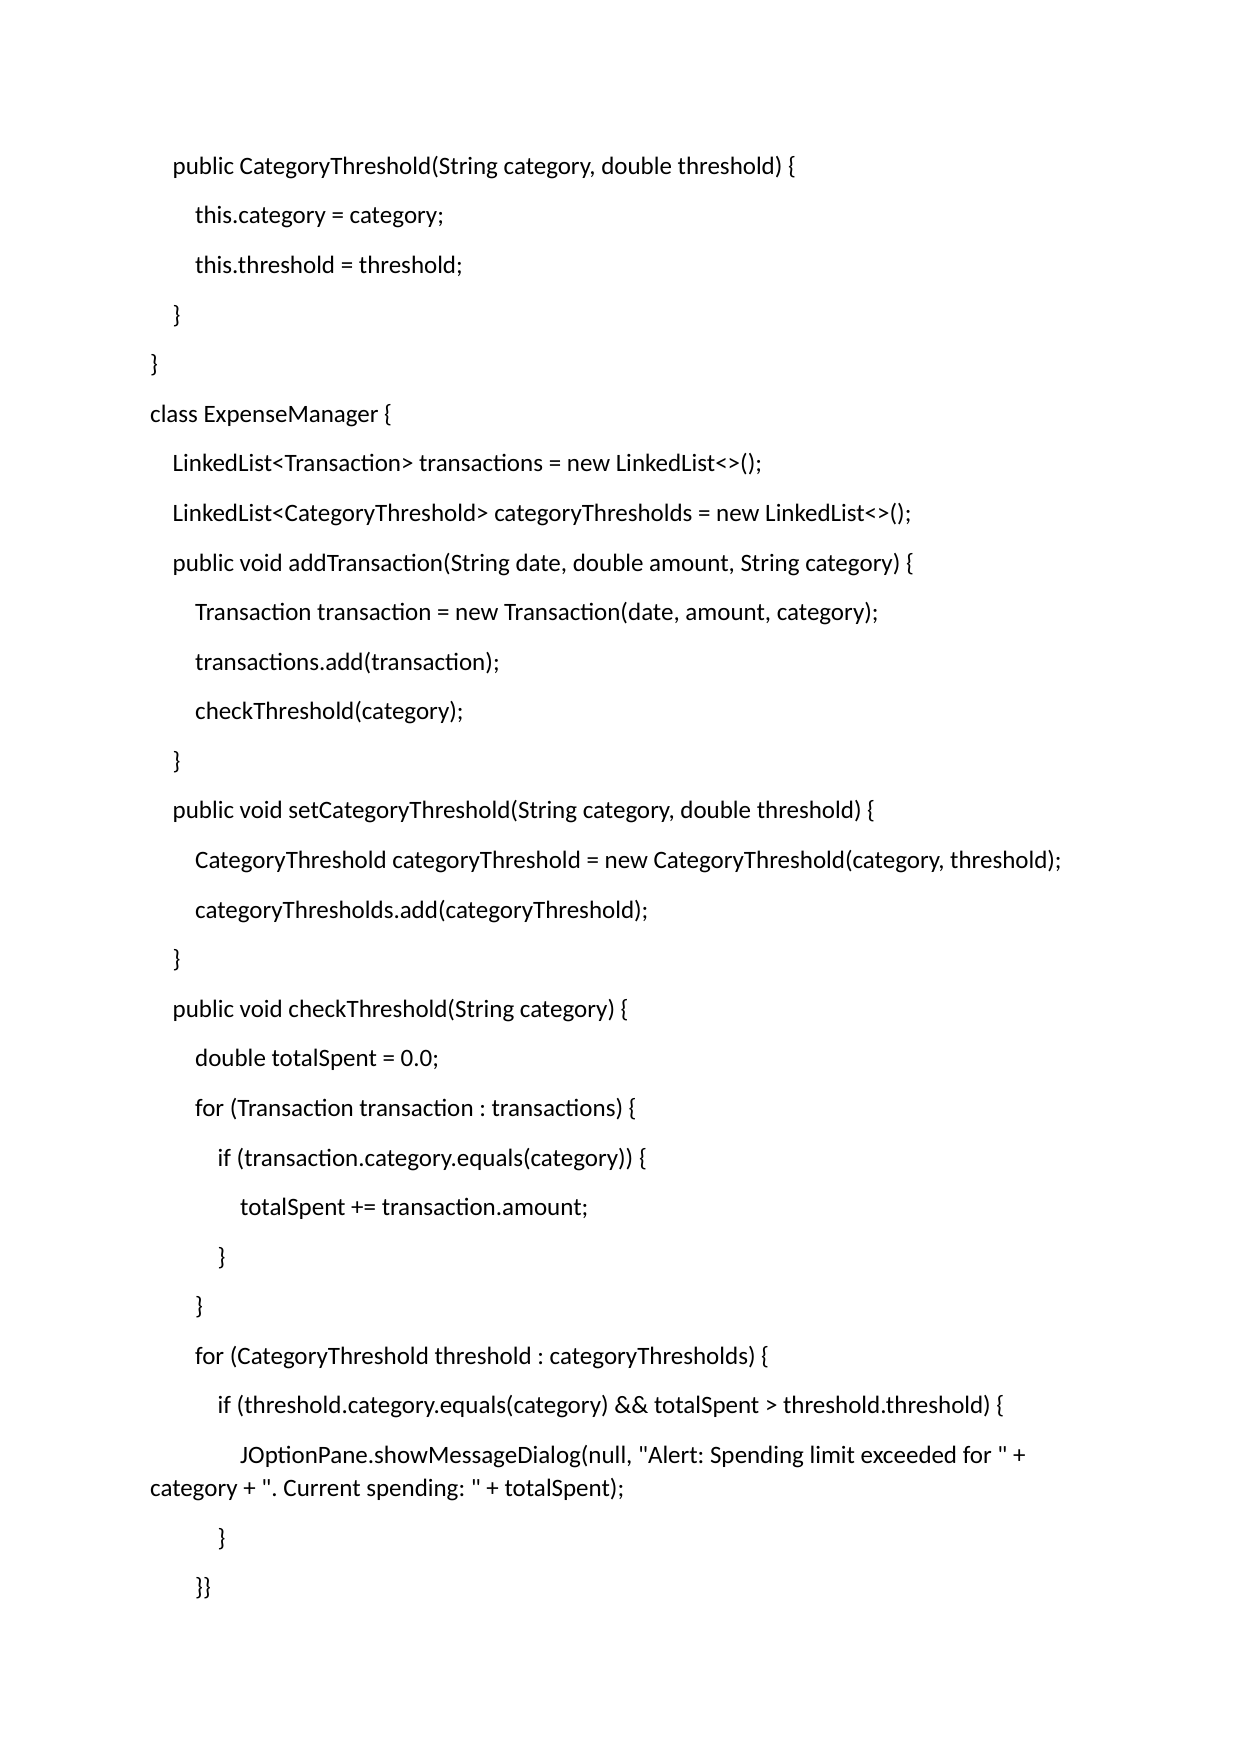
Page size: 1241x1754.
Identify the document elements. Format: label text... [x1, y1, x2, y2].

text JOptionPane.showMessageDialog(null, "Alert: Spending limit exceeded for " + category + ". Current spending: " + totalSpent); [150, 1439, 1090, 1503]
text LinkedList<CategoryThreshold> categoryThresholds = new LinkedList<>(); [150, 497, 1090, 528]
text } [150, 943, 1090, 974]
text this.category = category; [150, 199, 1090, 230]
text } [150, 1522, 1090, 1552]
text categoryThresholds.add(categoryThreshold); [150, 894, 1090, 924]
text } [150, 348, 1090, 379]
text public void setCategoryThreshold(String category, double threshold) { [150, 794, 1090, 825]
text public void addTransaction(String date, double amount, String category) { [150, 547, 1090, 577]
text }} [150, 1571, 1090, 1602]
text double totalSpent = 0.0; [150, 1042, 1090, 1073]
text transactions.add(transaction); [150, 646, 1090, 676]
text } [150, 299, 1090, 329]
text if (threshold.category.equals(category) && totalSpent > threshold.threshold) { [150, 1389, 1090, 1420]
text for (CategoryThreshold threshold : categoryThresholds) { [150, 1340, 1090, 1371]
text checkThreshold(category); [150, 695, 1090, 726]
text this.threshold = threshold; [150, 249, 1090, 280]
text class ExpenseManager { [150, 398, 1090, 428]
text } [150, 1290, 1090, 1321]
text public void checkThreshold(String category) { [150, 993, 1090, 1023]
text if (transaction.category.equals(category)) { [150, 1142, 1090, 1172]
text LinkedList<Transaction> transactions = new LinkedList<>(); [150, 447, 1090, 478]
text totalSpent += transaction.amount; [150, 1191, 1090, 1222]
text public CategoryThreshold(String category, double threshold) { [150, 150, 1090, 181]
text for (Transaction transaction : transactions) { [150, 1092, 1090, 1123]
text } [150, 1241, 1090, 1271]
text Transaction transaction = new Transaction(date, amount, category); [150, 596, 1090, 627]
text CategoryThreshold categoryThreshold = new CategoryThreshold(category, threshold); [150, 844, 1090, 875]
text } [150, 745, 1090, 776]
